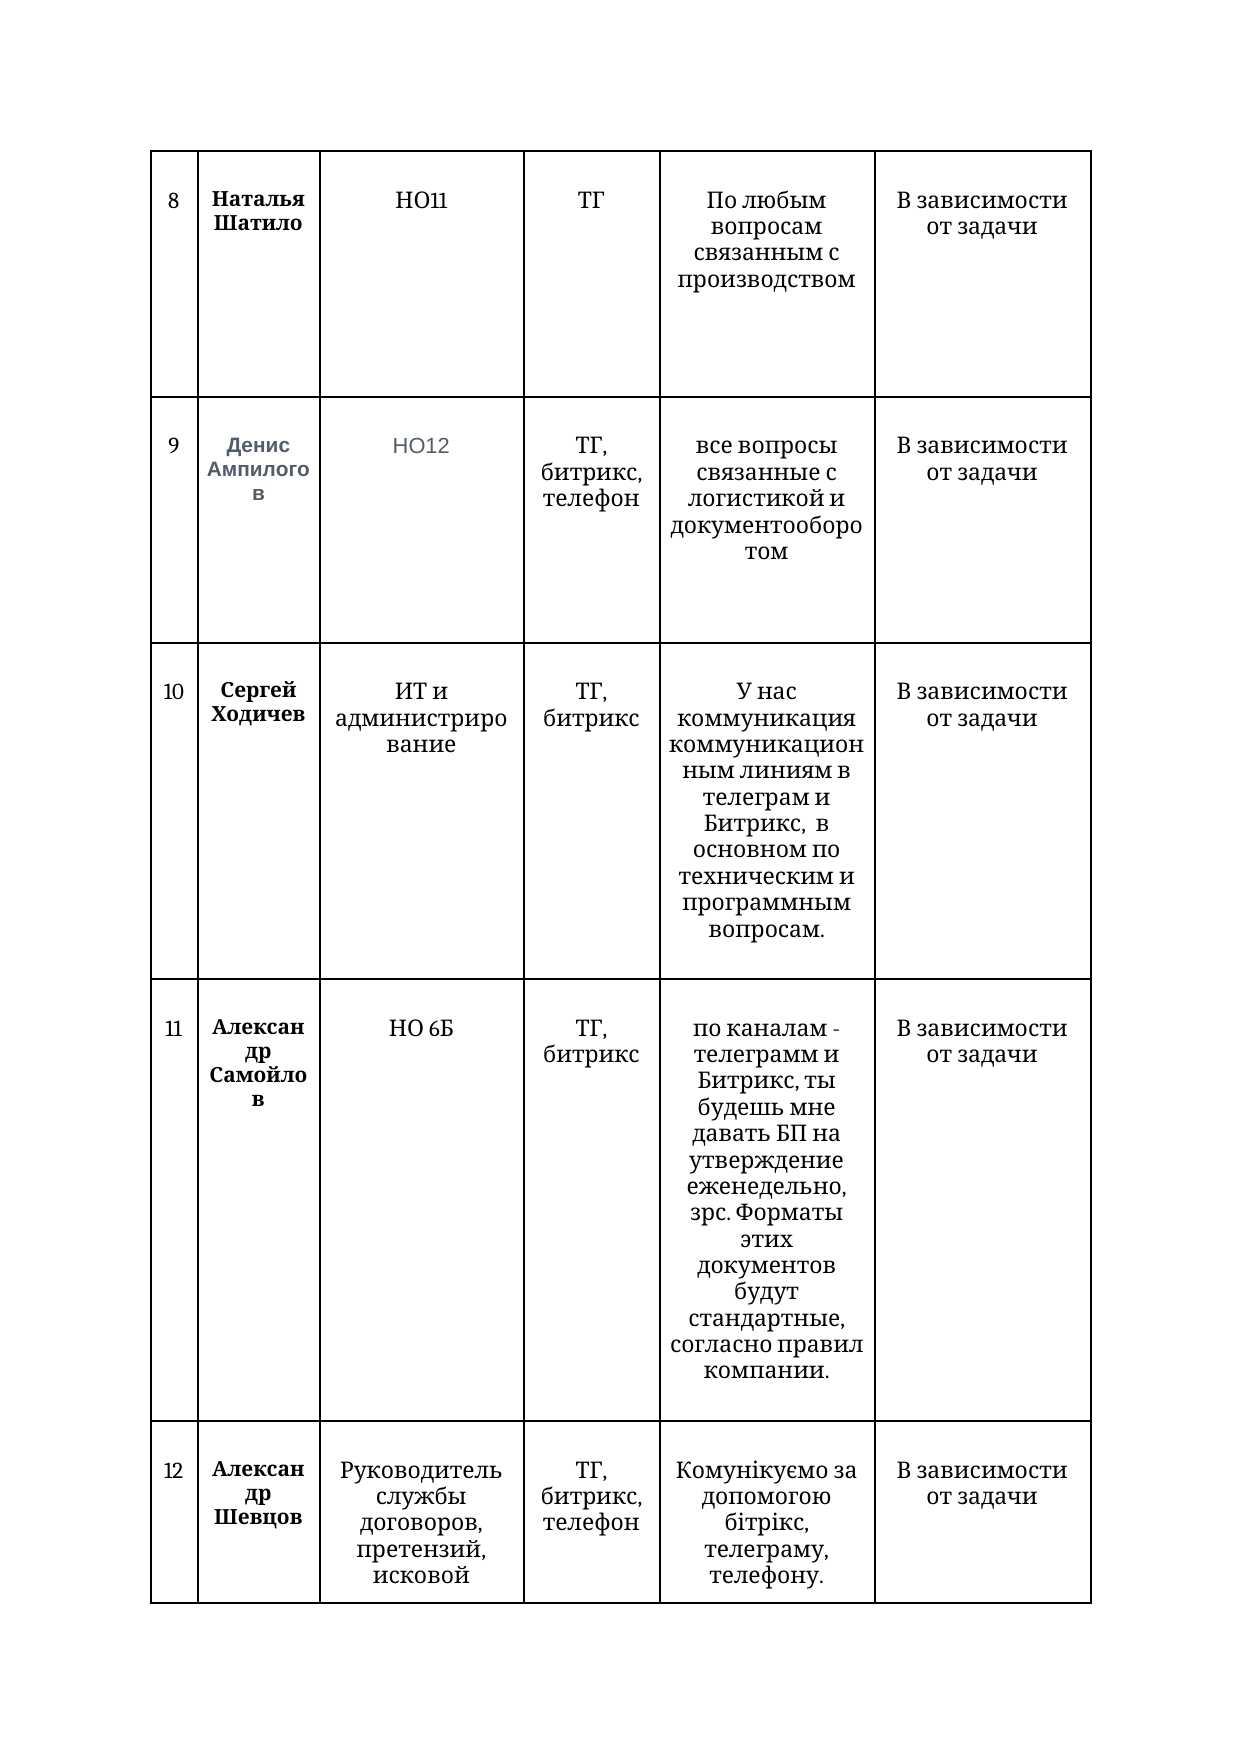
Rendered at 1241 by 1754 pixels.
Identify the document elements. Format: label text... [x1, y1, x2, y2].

table_cell НО 6Б [321, 980, 523, 1420]
table_cell В зависимости от задачи [876, 398, 1090, 642]
table_cell Александр Самойлов [199, 980, 319, 1420]
table_cell Александр Шевцов [199, 1422, 319, 1602]
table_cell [525, 1422, 659, 1602]
table_cell 8 [152, 152, 197, 396]
table_cell 11 [152, 980, 197, 1420]
table_cell ИТ и администрирование [321, 644, 523, 978]
table_cell ТГ [525, 152, 659, 396]
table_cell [661, 1422, 874, 1602]
table_cell У нас коммуникация коммуникационным линиям в телеграм и Битрикс, в основном по техническим и программным вопросам. [661, 644, 874, 978]
table_cell 9 [152, 398, 197, 642]
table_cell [876, 1422, 1090, 1602]
table_cell 12 [152, 1422, 197, 1602]
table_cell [876, 152, 1090, 396]
table_cell Наталья Шатило [199, 152, 319, 396]
table_cell все вопросы связанные с логистикой и документооборотом [661, 398, 874, 642]
table_cell Денис Ампилогов [199, 398, 319, 642]
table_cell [321, 1422, 523, 1602]
table_cell ТГ, битрикс [525, 644, 659, 978]
table_cell 10 [152, 644, 197, 978]
table_cell по каналам - телеграмм и Битрикс, ты будешь мне давать БП на утверждение еженедельно, зрс. Форматы этих документов будут стандартные, согласно правил компании. [661, 980, 874, 1420]
table_cell По любым вопросам связанным с производством [661, 152, 874, 396]
table_cell В зависимости от задачи [876, 644, 1090, 978]
table_cell ТГ, битрикс [525, 980, 659, 1420]
table_cell В зависимости от задачи [876, 980, 1090, 1420]
table_cell НО11 [321, 152, 523, 396]
table_cell ТГ, битрикс, телефон [525, 398, 659, 642]
table_cell НО12 [321, 398, 523, 642]
table_cell Сергей Ходичев [199, 644, 319, 978]
